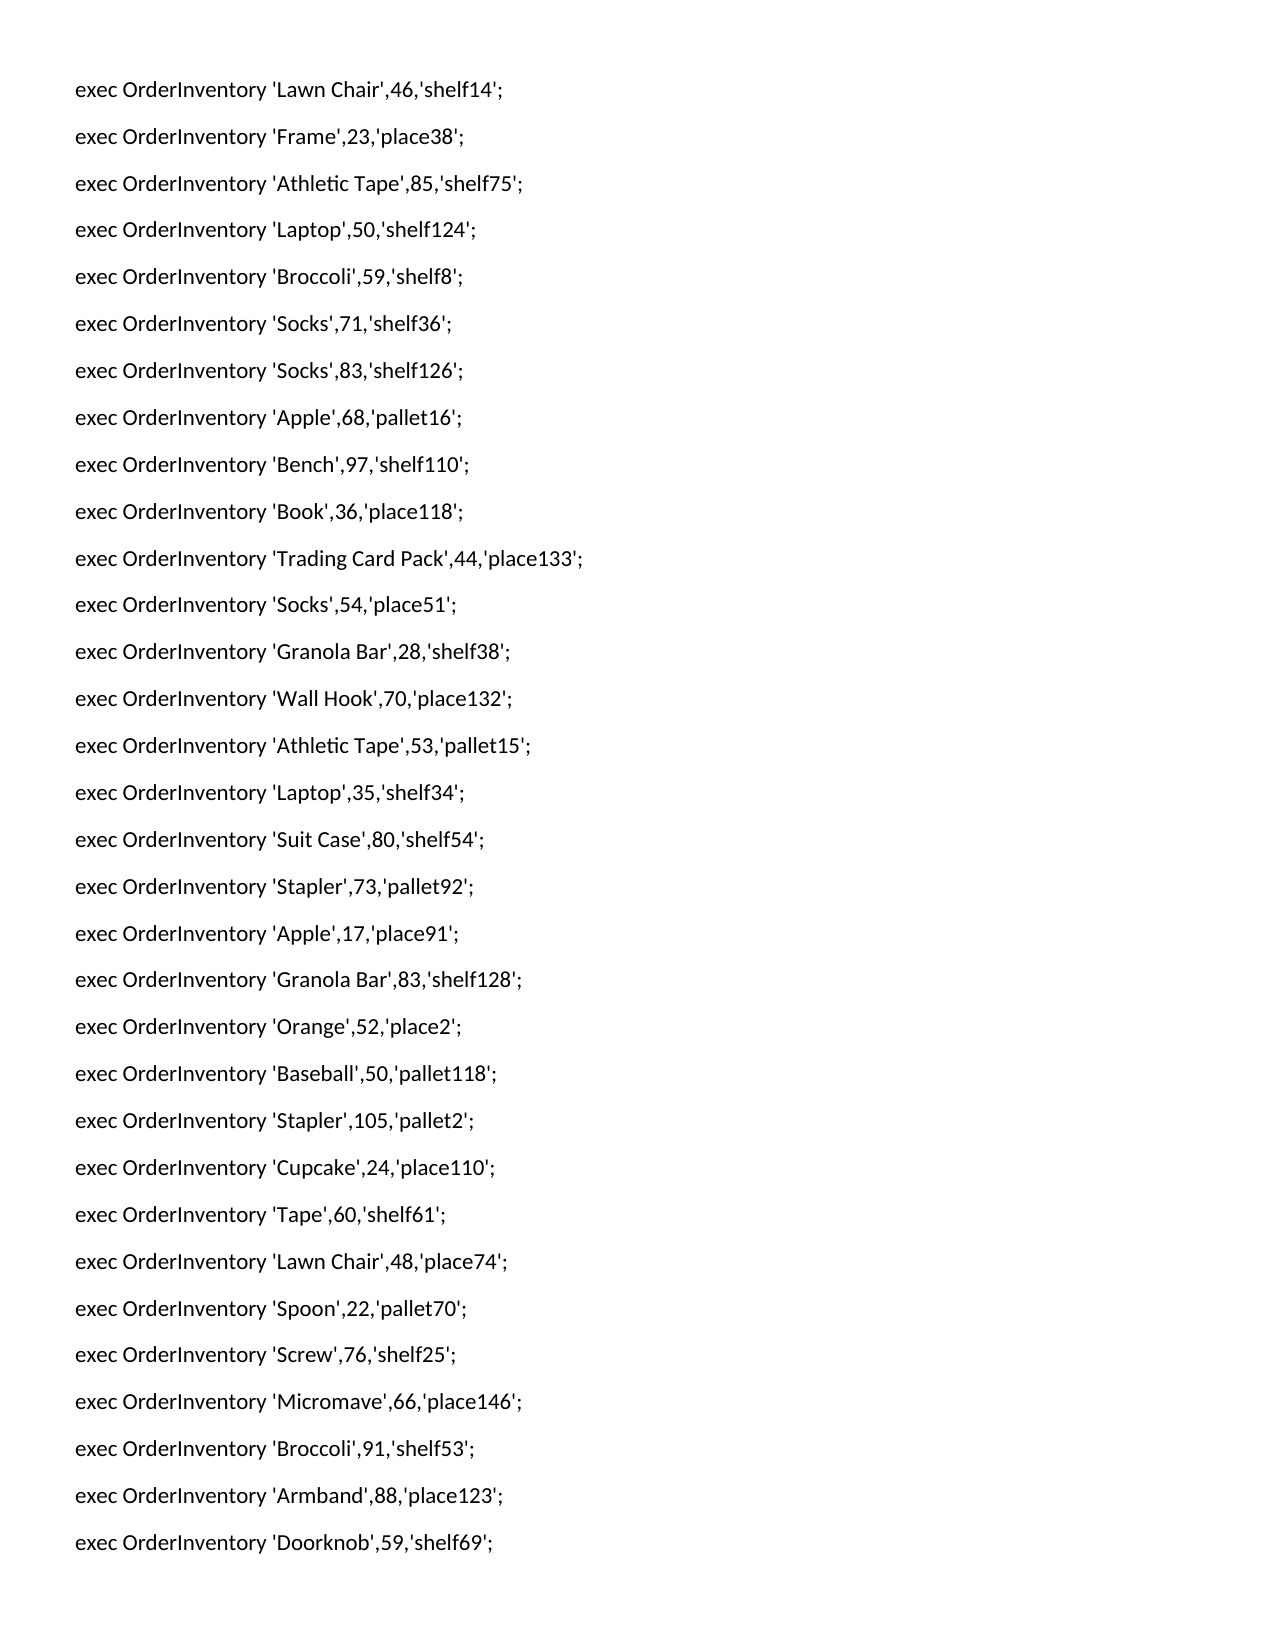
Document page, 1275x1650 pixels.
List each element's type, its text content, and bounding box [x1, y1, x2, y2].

text exec OrderInventory 'Trading Card Pack',44,'place133'; [75, 544, 1200, 572]
text exec OrderInventory 'Apple',17,'place91'; [75, 919, 1200, 947]
text exec OrderInventory 'Frame',23,'place38'; [75, 122, 1200, 150]
text exec OrderInventory 'Granola Bar',28,'shelf38'; [75, 637, 1200, 666]
text exec OrderInventory 'Armband',88,'place123'; [75, 1481, 1200, 1509]
text exec OrderInventory 'Athletic Tape',85,'shelf75'; [75, 169, 1200, 197]
text exec OrderInventory 'Bench',97,'shelf110'; [75, 450, 1200, 478]
text exec OrderInventory 'Spoon',22,'pallet70'; [75, 1294, 1200, 1322]
text exec OrderInventory 'Orange',52,'place2'; [75, 1012, 1200, 1041]
text exec OrderInventory 'Socks',71,'shelf36'; [75, 309, 1200, 337]
text exec OrderInventory 'Broccoli',59,'shelf8'; [75, 262, 1200, 291]
text exec OrderInventory 'Wall Hook',70,'place132'; [75, 684, 1200, 712]
text exec OrderInventory 'Laptop',50,'shelf124'; [75, 216, 1200, 244]
text exec OrderInventory 'Apple',68,'pallet16'; [75, 403, 1200, 431]
text exec OrderInventory 'Micromave',66,'place146'; [75, 1387, 1200, 1416]
text exec OrderInventory 'Granola Bar',83,'shelf128'; [75, 966, 1200, 994]
text exec OrderInventory 'Cupcake',24,'place110'; [75, 1153, 1200, 1181]
text exec OrderInventory 'Screw',76,'shelf25'; [75, 1341, 1200, 1369]
text exec OrderInventory 'Lawn Chair',48,'place74'; [75, 1247, 1200, 1275]
text exec OrderInventory 'Stapler',105,'pallet2'; [75, 1106, 1200, 1134]
text exec OrderInventory 'Tape',60,'shelf61'; [75, 1200, 1200, 1228]
text exec OrderInventory 'Socks',83,'shelf126'; [75, 356, 1200, 384]
text exec OrderInventory 'Book',36,'place118'; [75, 497, 1200, 525]
text exec OrderInventory 'Athletic Tape',53,'pallet15'; [75, 731, 1200, 759]
text exec OrderInventory 'Laptop',35,'shelf34'; [75, 778, 1200, 806]
text exec OrderInventory 'Suit Case',80,'shelf54'; [75, 825, 1200, 853]
text exec OrderInventory 'Lawn Chair',46,'shelf14'; [75, 75, 1200, 103]
text exec OrderInventory 'Socks',54,'place51'; [75, 591, 1200, 619]
text exec OrderInventory 'Doorknob',59,'shelf69'; [75, 1528, 1200, 1556]
text exec OrderInventory 'Broccoli',91,'shelf53'; [75, 1434, 1200, 1462]
text exec OrderInventory 'Stapler',73,'pallet92'; [75, 872, 1200, 900]
text exec OrderInventory 'Baseball',50,'pallet118'; [75, 1059, 1200, 1087]
